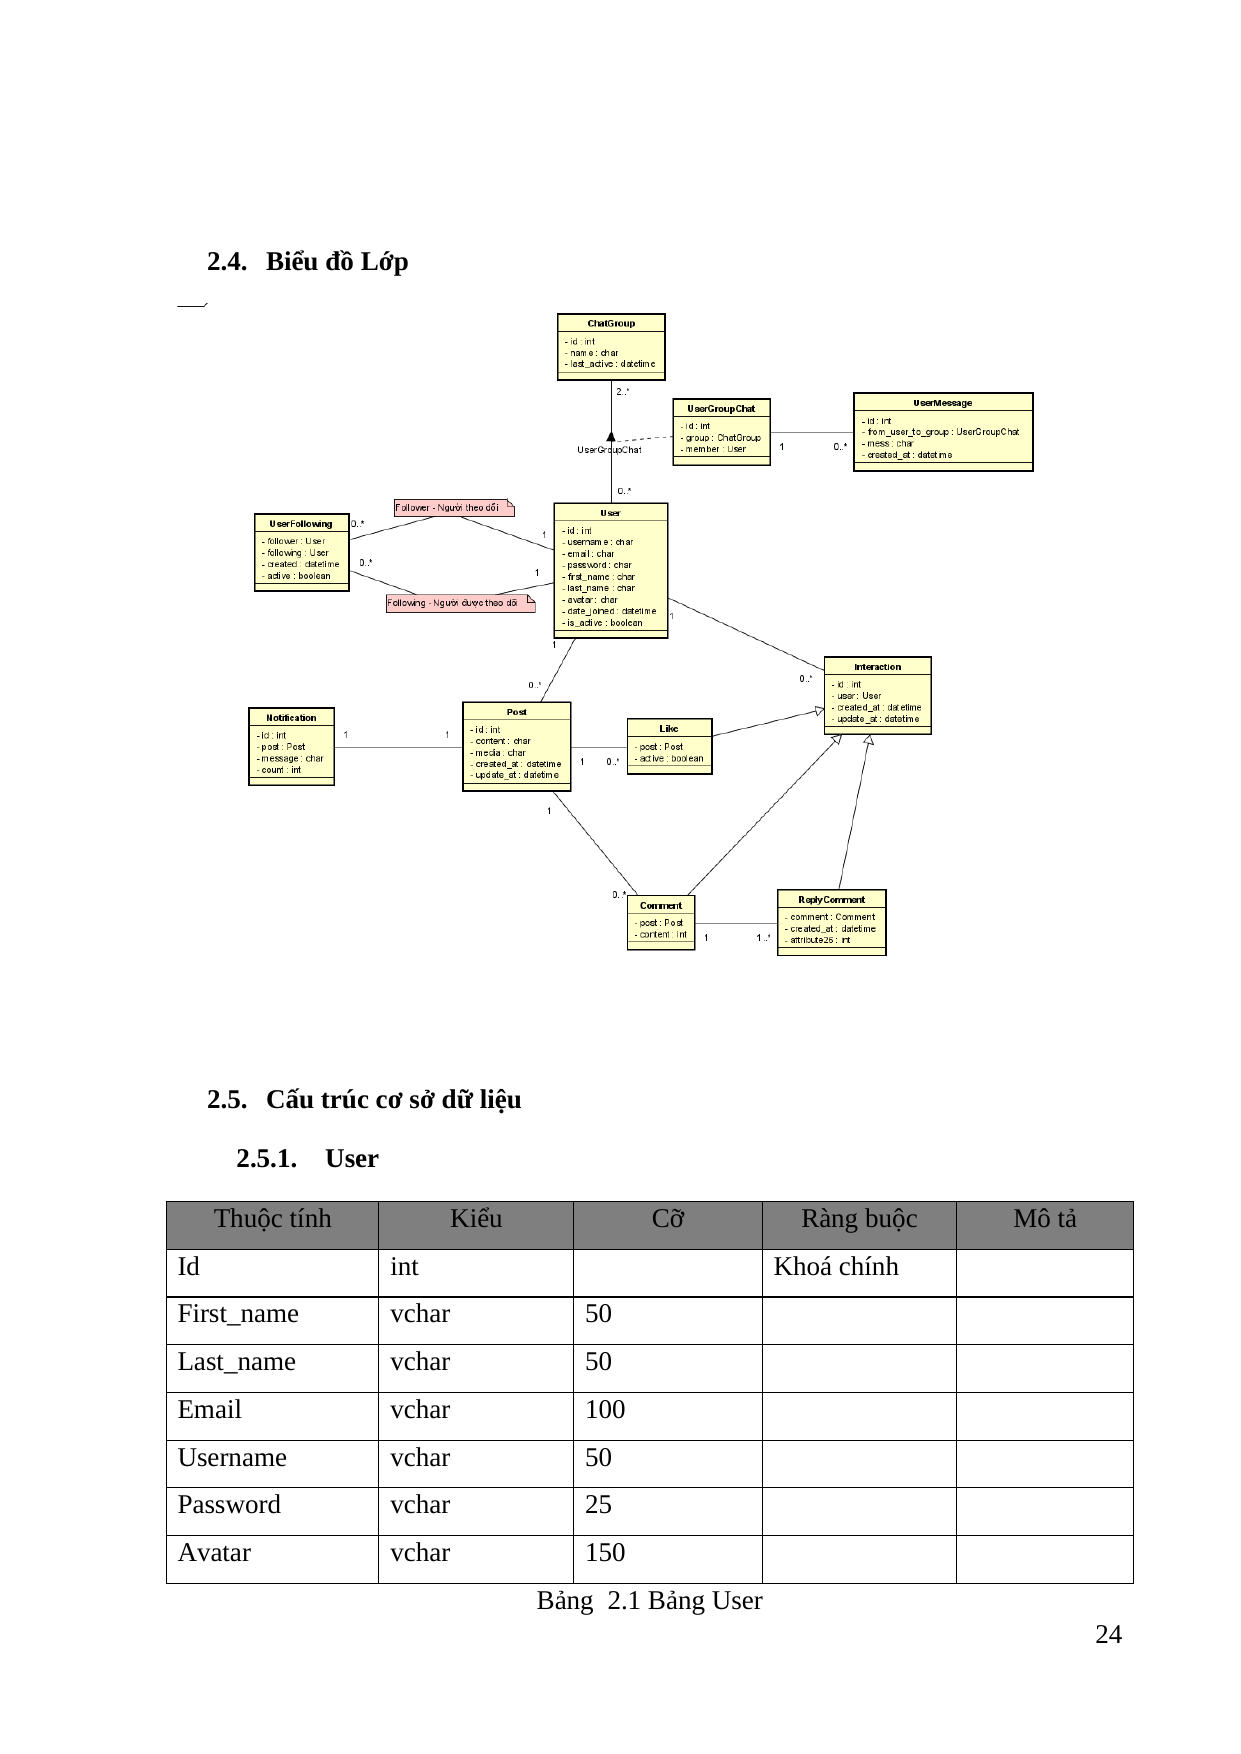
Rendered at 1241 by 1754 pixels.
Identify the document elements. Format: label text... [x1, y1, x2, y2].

table_cell int [379, 1250, 573, 1296]
table_cell Last_name [167, 1345, 378, 1392]
table_cell [957, 1250, 1133, 1296]
table_cell Username [167, 1441, 378, 1487]
table_cell Id [167, 1250, 378, 1296]
table_cell 100 [574, 1393, 762, 1439]
table_cell Khoá chính [763, 1250, 956, 1296]
table_header Kiểu [379, 1202, 573, 1249]
table_cell [957, 1393, 1133, 1439]
table_cell 50 [574, 1345, 762, 1392]
table_header Mô tả [957, 1202, 1133, 1249]
subtitle Cấu trúc cơ sở dữ liệu [207, 1083, 1122, 1114]
picture [177, 303, 1123, 988]
table_cell [763, 1393, 956, 1439]
table_cell [957, 1488, 1133, 1535]
table_cell vchar [379, 1298, 573, 1344]
table_cell 150 [574, 1536, 762, 1583]
table_cell vchar [379, 1393, 573, 1439]
table_cell [763, 1488, 956, 1535]
table_header Thuộc tính [167, 1202, 378, 1249]
table_header Ràng buộc [763, 1202, 956, 1249]
table_cell [574, 1250, 762, 1296]
table_cell [957, 1536, 1133, 1583]
table_cell vchar [379, 1536, 573, 1583]
table_cell 50 [574, 1298, 762, 1344]
table_cell [957, 1345, 1133, 1392]
subtitle Biểu đồ Lớp [207, 245, 1122, 276]
table_cell [763, 1536, 956, 1583]
table_cell 25 [574, 1488, 762, 1535]
subtitle User [236, 1142, 1122, 1173]
table_cell Email [167, 1393, 378, 1439]
table_cell vchar [379, 1488, 573, 1535]
table_cell vchar [379, 1345, 573, 1392]
table_cell [763, 1298, 956, 1344]
table_cell 50 [574, 1441, 762, 1487]
table_cell vchar [379, 1441, 573, 1487]
table_cell [763, 1345, 956, 1392]
table_cell First_name [167, 1298, 378, 1344]
table_cell Password [167, 1488, 378, 1535]
text Bảng 2.1 Bảng User [177, 1584, 1122, 1615]
table_header Cỡ [574, 1202, 762, 1249]
table_cell [763, 1441, 956, 1487]
table_cell [957, 1298, 1133, 1344]
table_cell [957, 1441, 1133, 1487]
table_cell Avatar [167, 1536, 378, 1583]
